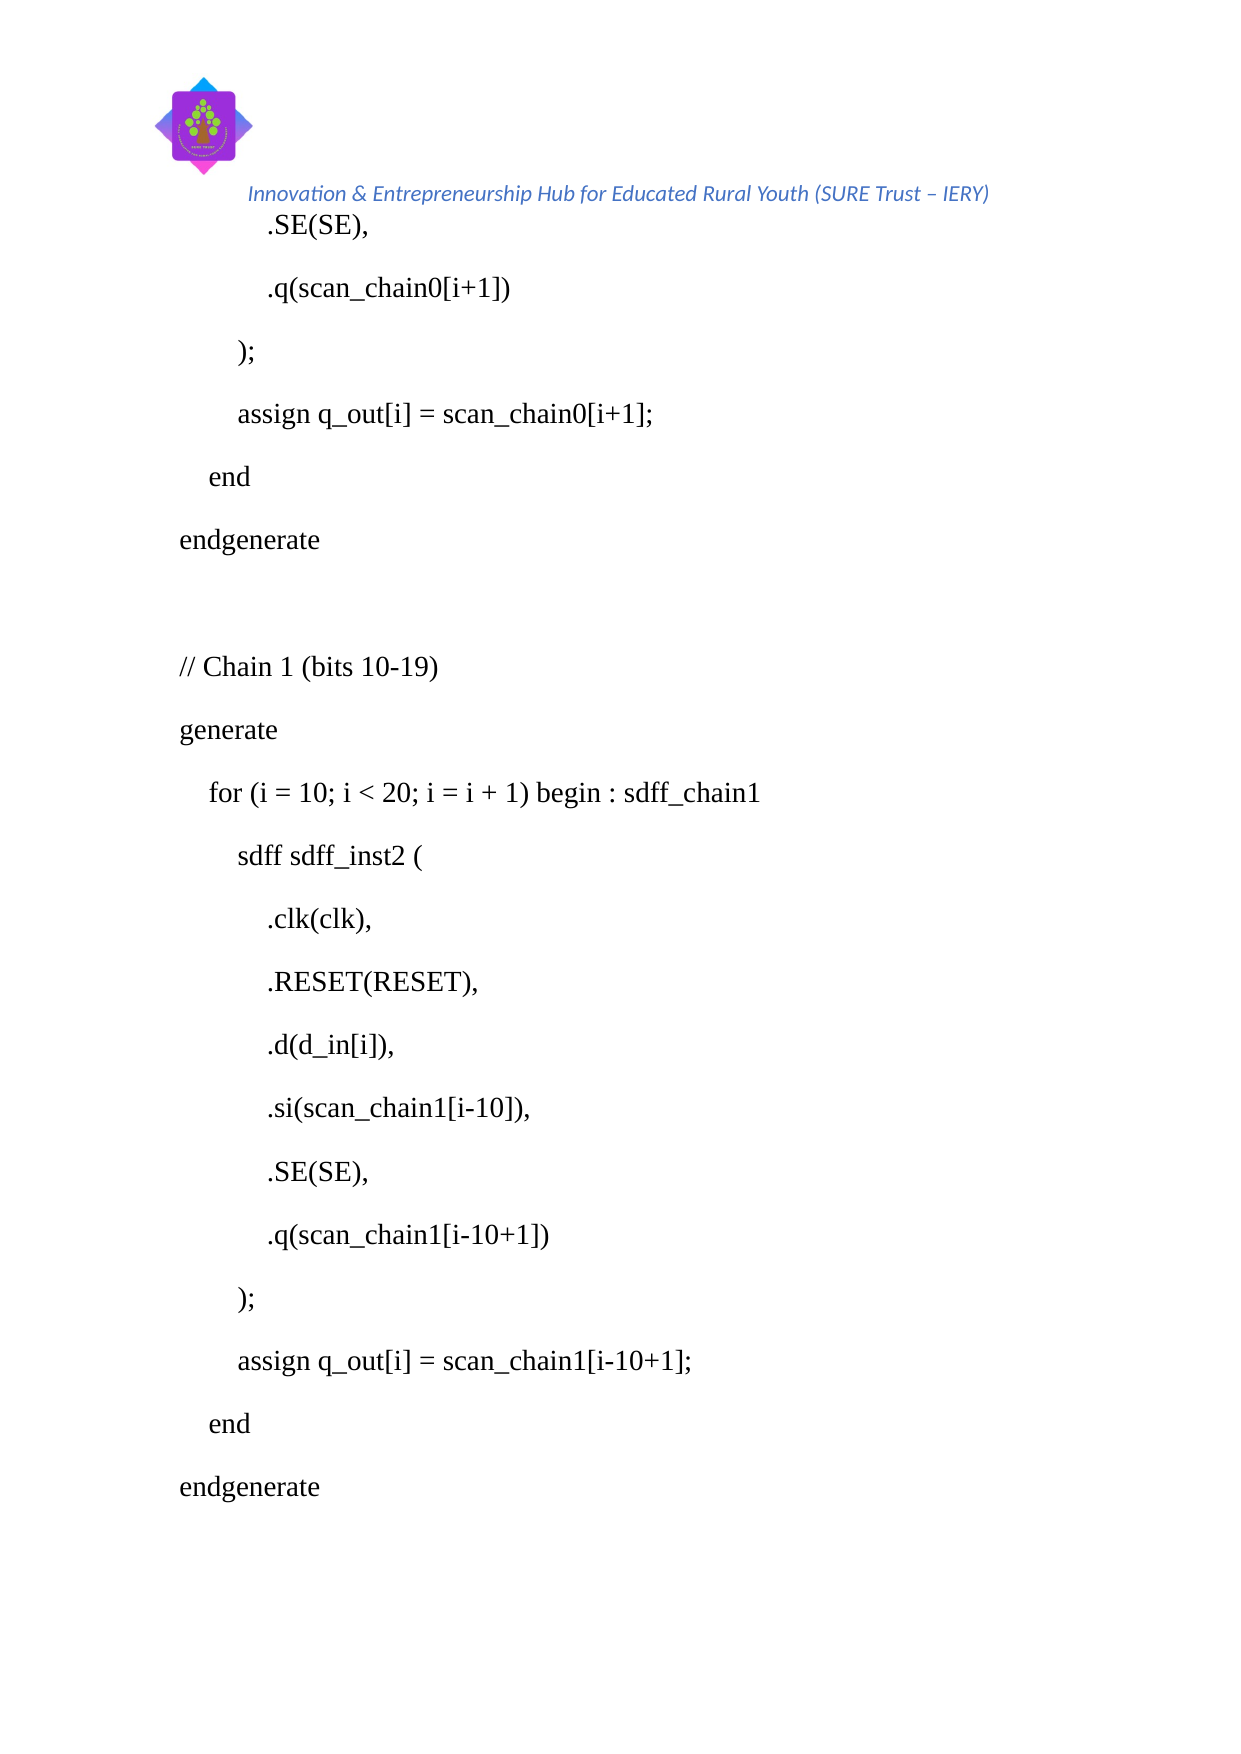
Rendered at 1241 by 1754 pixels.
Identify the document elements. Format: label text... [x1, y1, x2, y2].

text .SE(SE), [150, 1154, 1090, 1187]
text endgenerate [150, 1469, 1090, 1503]
picture [150, 73, 255, 179]
text assign q_out[i] = scan_chain1[i-10+1]; [150, 1343, 1090, 1377]
text end [150, 1406, 1090, 1440]
text .q(scan_chain0[i+1]) [150, 270, 1090, 303]
text generate [150, 712, 1090, 745]
text // Chain 1 (bits 10-19) [150, 649, 1090, 682]
text ); [150, 333, 1090, 367]
text .q(scan_chain1[i-10+1]) [150, 1217, 1090, 1250]
text end [150, 459, 1090, 493]
text assign q_out[i] = scan_chain0[i+1]; [150, 396, 1090, 430]
text .RESET(RESET), [150, 964, 1090, 998]
text .d(d_in[i]), [150, 1027, 1090, 1061]
text sdff sdff_inst2 ( [150, 838, 1090, 872]
text for (i = 10; i < 20; i = i + 1) begin : sdff_chain1 [150, 775, 1090, 808]
text ); [150, 1280, 1090, 1313]
text endgenerate [150, 522, 1090, 556]
text .clk(clk), [150, 901, 1090, 935]
text .si(scan_chain1[i-10]), [150, 1091, 1090, 1124]
text .SE(SE), [150, 207, 1090, 240]
